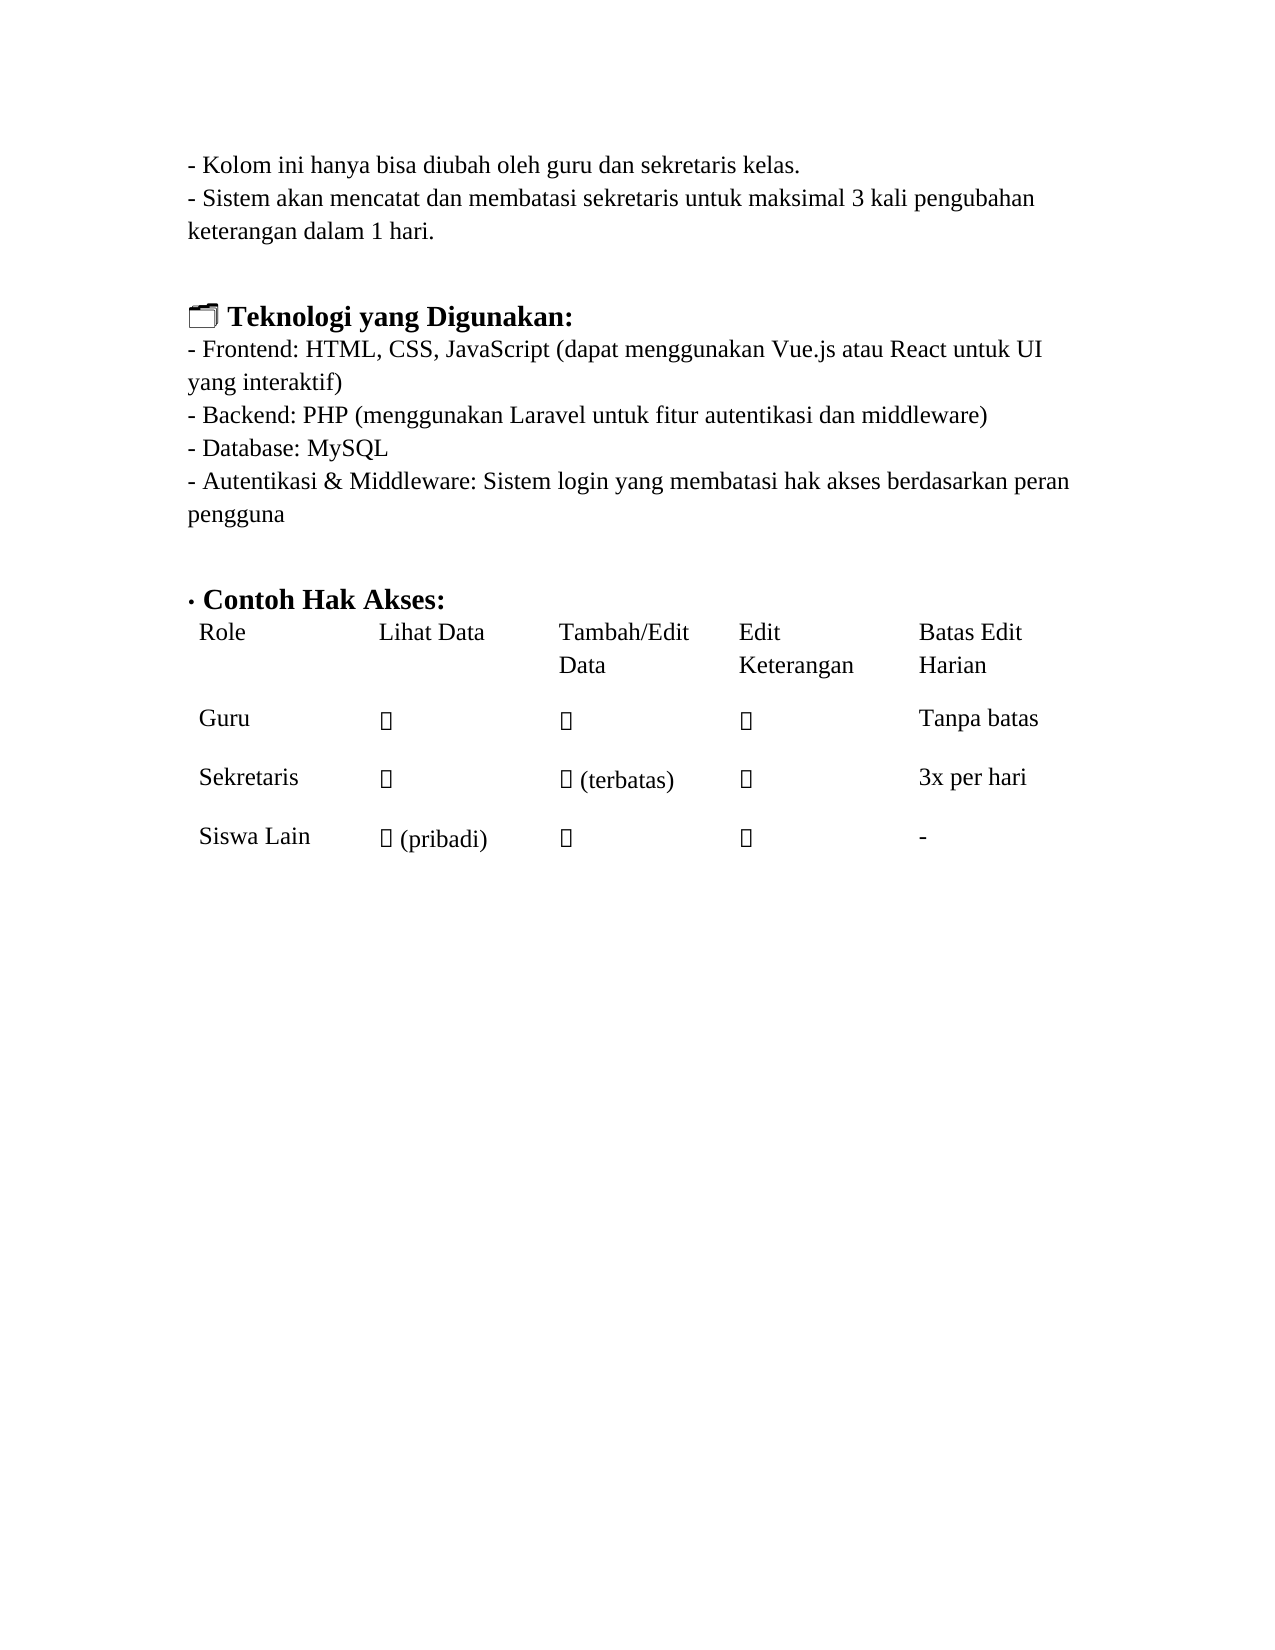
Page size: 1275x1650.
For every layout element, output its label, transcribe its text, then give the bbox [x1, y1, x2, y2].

table_cell Tanpa batas [908, 703, 1087, 762]
table_cell [728, 703, 907, 762]
table_cell Sekretaris [188, 762, 367, 821]
table_header Lihat Data [368, 617, 547, 703]
table_cell (pribadi) [368, 821, 547, 982]
subtitle 🔐 Contoh Hak Akses: [187, 582, 1087, 617]
table_cell Guru [188, 703, 367, 762]
table_cell [548, 821, 727, 982]
table_cell - [908, 821, 1087, 982]
subtitle 🗂️ Teknologi yang Digunakan: [187, 299, 1087, 334]
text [187, 150, 1087, 245]
table_cell Siswa Lain [188, 821, 367, 982]
table_cell [548, 703, 727, 762]
table_header Batas Edit Harian [908, 617, 1087, 703]
table_cell [728, 821, 907, 982]
table_cell [728, 762, 907, 821]
table_header Role [188, 617, 367, 703]
table_cell [368, 762, 547, 821]
table_cell (terbatas) [548, 762, 727, 821]
table_header Tambah/Edit Data [548, 617, 727, 703]
table_cell [368, 703, 547, 762]
table_cell 3x per hari [908, 762, 1087, 821]
text - Frontend: HTML, CSS, JavaScript (dapat menggunakan Vue.js atau React untuk UI yang interaktif) - Backend: PHP (menggunakan Laravel untuk fitur autentikasi dan middleware) - Database: MySQL - Autentikasi & Middleware: Sistem login yang membatasi hak akses berdasarkan peran pengguna [187, 334, 1087, 528]
table_header Edit Keterangan [728, 617, 907, 703]
